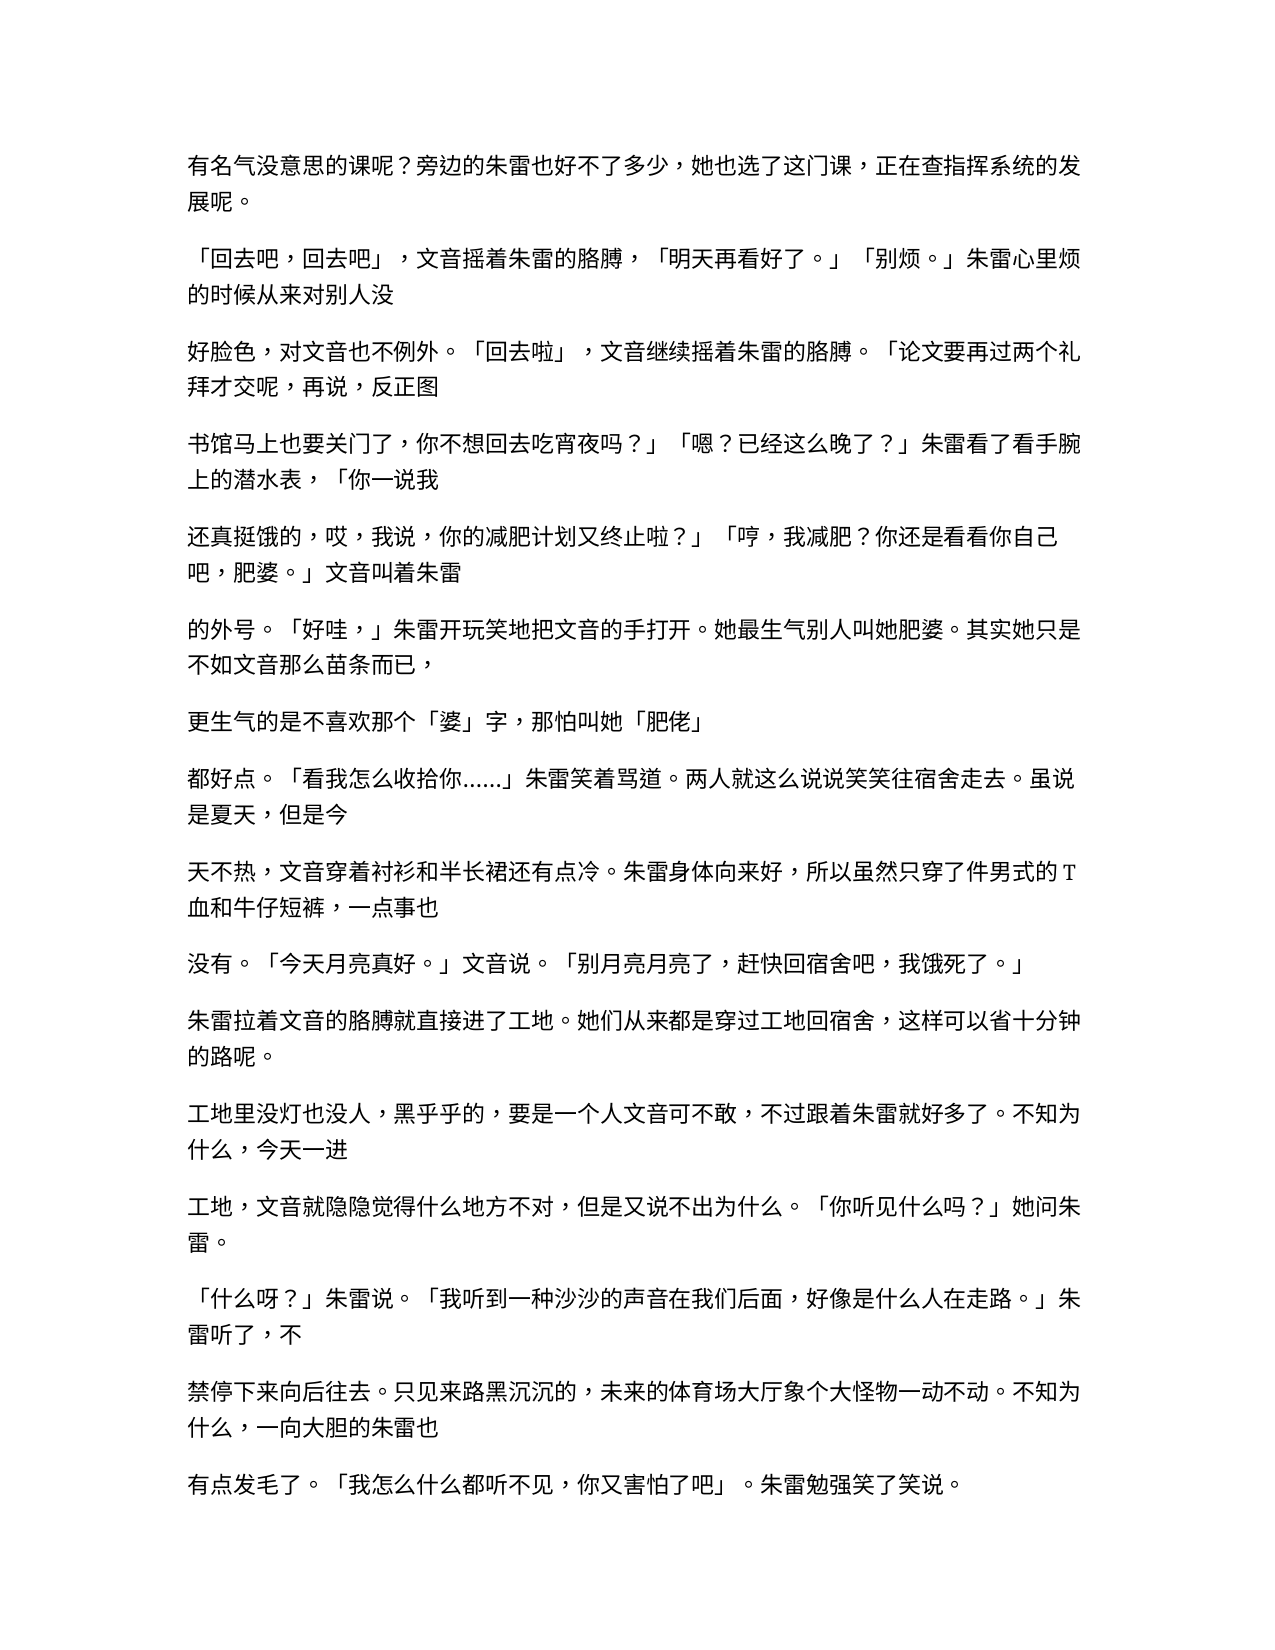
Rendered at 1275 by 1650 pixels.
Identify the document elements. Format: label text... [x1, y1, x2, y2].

text 更生气的是不喜欢那个「婆」字，那怕叫她「肥佬」 [187, 706, 1087, 737]
text 都好点。「看我怎么收拾你……」朱雷笑着骂道。两人就这么说说笑笑往宿舍走去。虽说是夏天，但是今 [187, 763, 1087, 830]
text 还真挺饿的，哎，我说，你的减肥计划又终止啦？」「哼，我减肥？你还是看看你自己吧，肥婆。」文音叫着朱雷 [187, 521, 1087, 588]
text 有名气没意思的课呢？旁边的朱雷也好不了多少，她也选了这门课，正在查指挥系统的发展呢。 [187, 150, 1087, 217]
text 天不热，文音穿着衬衫和半长裙还有点冷。朱雷身体向来好，所以虽然只穿了件男式的T 血和牛仔短裤，一点事也 [187, 856, 1087, 923]
text 朱雷拉着文音的胳膊就直接进了工地。她们从来都是穿过工地回宿舍，这样可以省十分钟的路呢。 [187, 1005, 1087, 1072]
text 工地里没灯也没人，黑乎乎的，要是一个人文音可不敢，不过跟着朱雷就好多了。不知为什么，今天一进 [187, 1098, 1087, 1165]
text 禁停下来向后往去。只见来路黑沉沉的，未来的体育场大厅象个大怪物一动不动。不知为什么，一向大胆的朱雷也 [187, 1376, 1087, 1443]
text 没有。「今天月亮真好。」文音说。「别月亮月亮了，赶快回宿舍吧，我饿死了。」 [187, 948, 1087, 980]
text 书馆马上也要关门了，你不想回去吃宵夜吗？」「嗯？已经这么晚了？」朱雷看了看手腕上的潜水表，「你一说我 [187, 428, 1087, 495]
text 「什么呀？」朱雷说。「我听到一种沙沙的声音在我们后面，好像是什么人在走路。」朱雷听了，不 [187, 1283, 1087, 1351]
text 「回去吧，回去吧」，文音摇着朱雷的胳膊，「明天再看好了。」「别烦。」朱雷心里烦的时候从来对别人没 [187, 243, 1087, 310]
text 有点发毛了。「我怎么什么都听不见，你又害怕了吧」。朱雷勉强笑了笑说。 [187, 1469, 1087, 1500]
text 的外号。「好哇，」朱雷开玩笑地把文音的手打开。她最生气别人叫她肥婆。其实她只是不如文音那么苗条而已， [187, 613, 1087, 681]
text 好脸色，对文音也不例外。「回去啦」，文音继续摇着朱雷的胳膊。「论文要再过两个礼拜才交呢，再说，反正图 [187, 335, 1087, 403]
text 工地，文音就隐隐觉得什么地方不对，但是又说不出为什么。「你听见什么吗？」她问朱雷。 [187, 1191, 1087, 1258]
